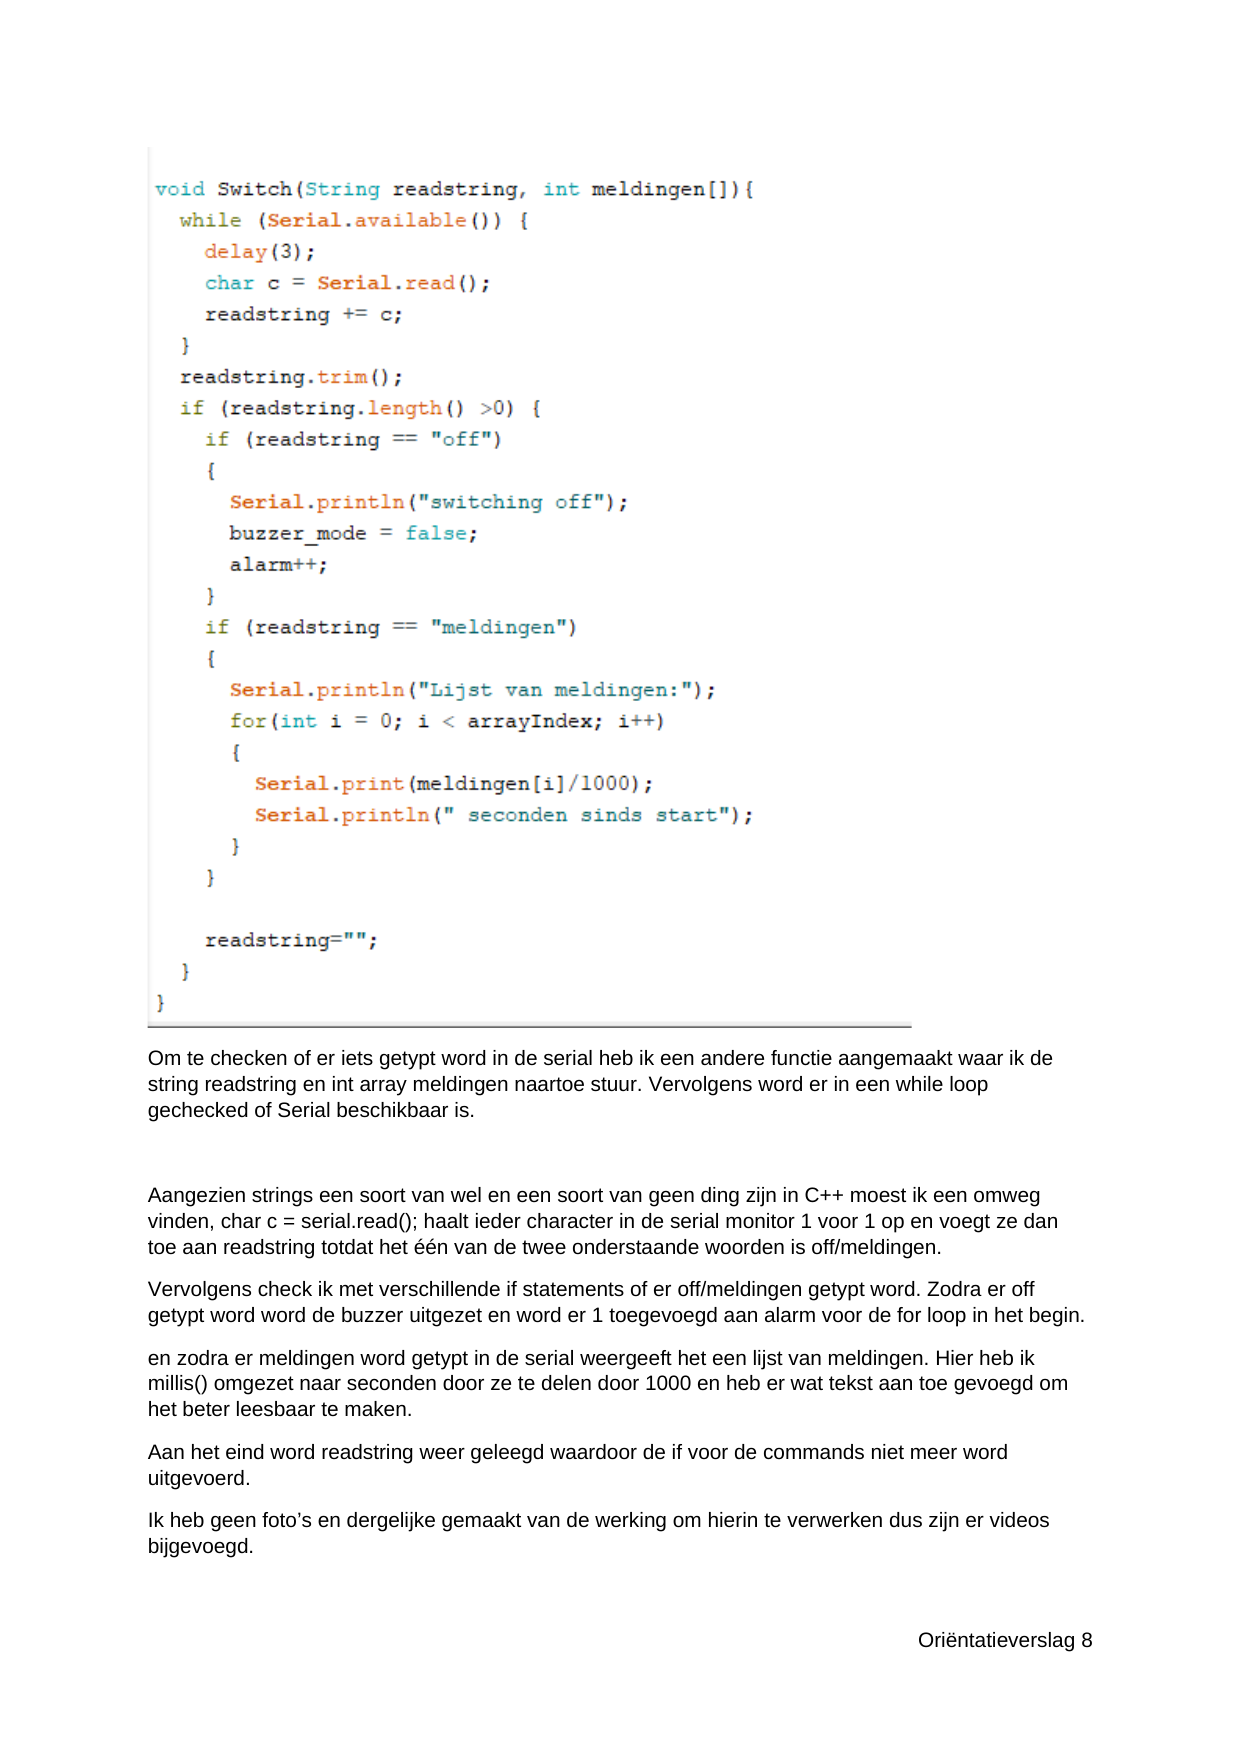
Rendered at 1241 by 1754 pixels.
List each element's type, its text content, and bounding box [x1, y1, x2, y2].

text Ik heb geen foto’s en dergelijke gemaakt van de werking om hierin te verwerken dus zijn er videos bijgevoegd. [148, 1508, 1093, 1558]
text Aan het eind word readstring weer geleegd waardoor de if voor de commands niet meer word uitgevoerd. [148, 1439, 1093, 1489]
picture [147, 147, 912, 1028]
text Aangezien strings een soort van wel en een soort van geen ding zijn in C++ moest ik een omweg vinden, char c = serial.read(); haalt ieder character in de serial monitor 1 voor 1 op en voegt ze dan toe aan readstring totdat het één van de twee onderstaande woorden is off/meldingen. [148, 1183, 1093, 1258]
text Vervolgens check ik met verschillende if statements of er off/meldingen getypt word. Zodra er off getypt word word de buzzer uitgezet en word er 1 toegevoegd aan alarm voor de for loop in het begin. [148, 1277, 1093, 1327]
text en zodra er meldingen word getypt in de serial weergeeft het een lijst van meldingen. Hier heb ik millis() omgezet naar seconden door ze te delen door 1000 en heb er wat tekst aan toe gevoegd om het beter leesbaar te maken. [148, 1345, 1093, 1421]
text Om te checken of er iets getypt word in de serial heb ik een andere functie aangemaakt waar ik de string readstring en int array meldingen naartoe stuur. Vervolgens word er in een while loop gechecked of Serial beschikbaar is. [148, 1046, 1093, 1122]
